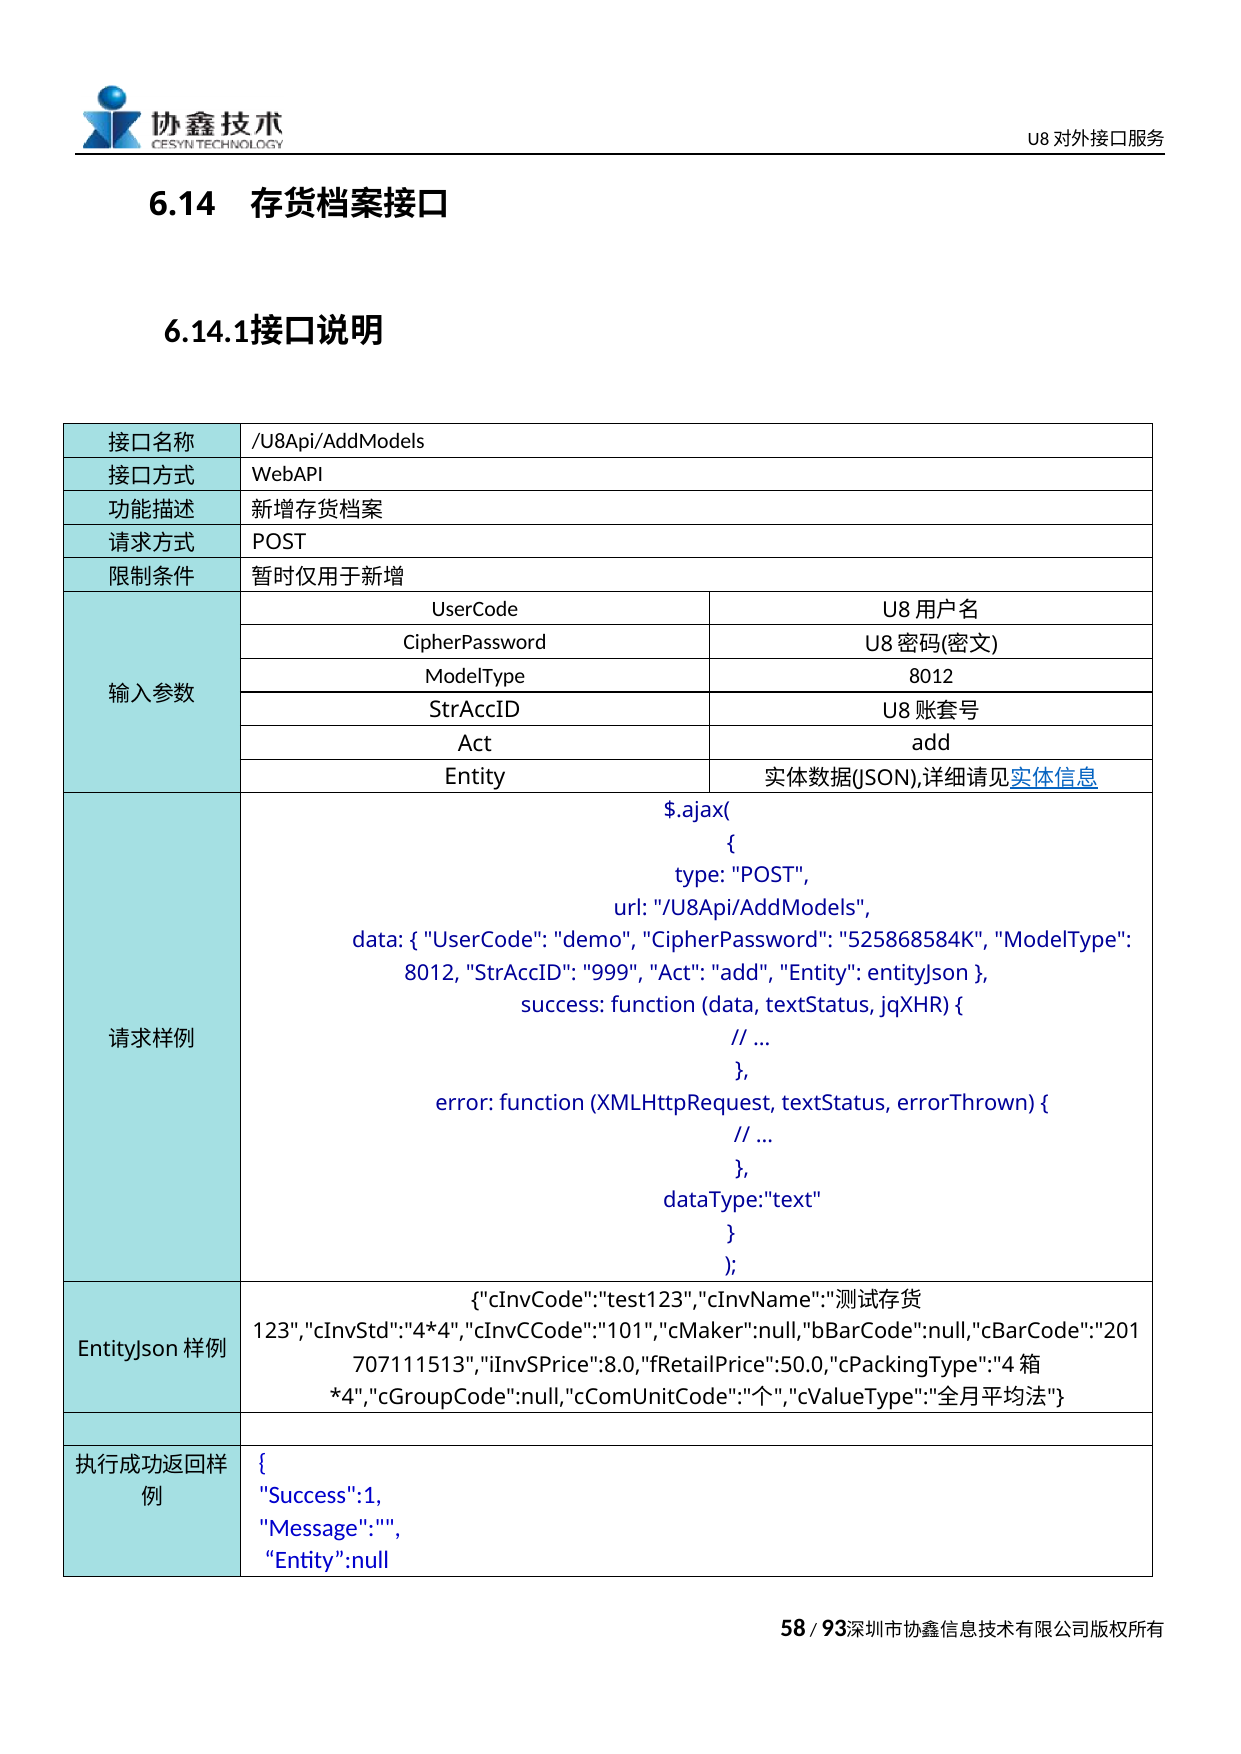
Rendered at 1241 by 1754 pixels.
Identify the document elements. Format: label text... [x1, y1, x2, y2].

table_header 接口名称 [64, 424, 240, 457]
table_cell EntityJson样例 [64, 1282, 240, 1412]
table_cell WebAPI [241, 458, 1152, 490]
table_cell 新增存货档案 [241, 491, 1152, 524]
table_cell 执行成功返回样例 [64, 1446, 240, 1576]
table_cell POST [241, 525, 1152, 557]
table_header /U8Api/AddModels [241, 424, 1152, 457]
table_cell { "Success":1, "Message":"", “Entity”:null } [241, 1446, 1152, 1576]
table_cell UserCode [241, 592, 709, 624]
table_cell 输入参数 [64, 592, 240, 792]
table_cell 接口方式 [64, 458, 240, 490]
table_cell U8密码(密文) [710, 625, 1152, 658]
table_cell 功能描述 [64, 491, 240, 524]
table_cell Act [241, 726, 709, 758]
table_cell [241, 1413, 1152, 1445]
picture [81, 85, 285, 149]
table_cell 请求方式 [64, 525, 240, 557]
table_cell [64, 1413, 240, 1445]
table_cell 请求样例 [64, 793, 240, 1281]
table_cell ModelType [241, 659, 709, 691]
table_cell add [710, 726, 1152, 758]
table_cell {"cInvCode":"test123","cInvName":"测试存货123","cInvStd":"4*4","cInvCCode":"101","cMaker":null,"bBarCode":null,"cBarCode":"201707111513","iInvSPrice":8.0,"fRetailPrice":50.0,"cPackingType":"4箱*4","cGroupCode":null,"cComUnitCode":"个","cValueType":"全月平均法"} [241, 1282, 1152, 1412]
table_cell $.ajax( { type: "POST", url: "/U8Api/AddModels", data: { "UserCode": "demo", "CipherPassword": "525868584K", "ModelType": 8012, "StrAccID": "999", "Act": "add", "Entity": entityJson }, success: function (data, textStatus, jqXHR) { // … }, error: function (XMLHttpRequest, textStatus, errorThrown) { // … }, dataType:"text" } ); [241, 793, 1152, 1281]
table_cell 8012 [710, 659, 1152, 691]
subtitle 接口说明 [164, 296, 1165, 361]
table_cell 实体数据(JSON),详细请见实体信息 [710, 760, 1152, 792]
table_cell Entity [241, 760, 709, 792]
table_cell 限制条件 [64, 558, 240, 591]
table_cell U8用户名 [710, 592, 1152, 624]
table_cell CipherPassword [241, 625, 709, 658]
table_cell 暂时仅用于新增 [241, 558, 1152, 591]
table_cell StrAccID [241, 693, 709, 725]
subtitle 存货档案接口 [149, 168, 1165, 233]
table_cell U8账套号 [710, 693, 1152, 725]
